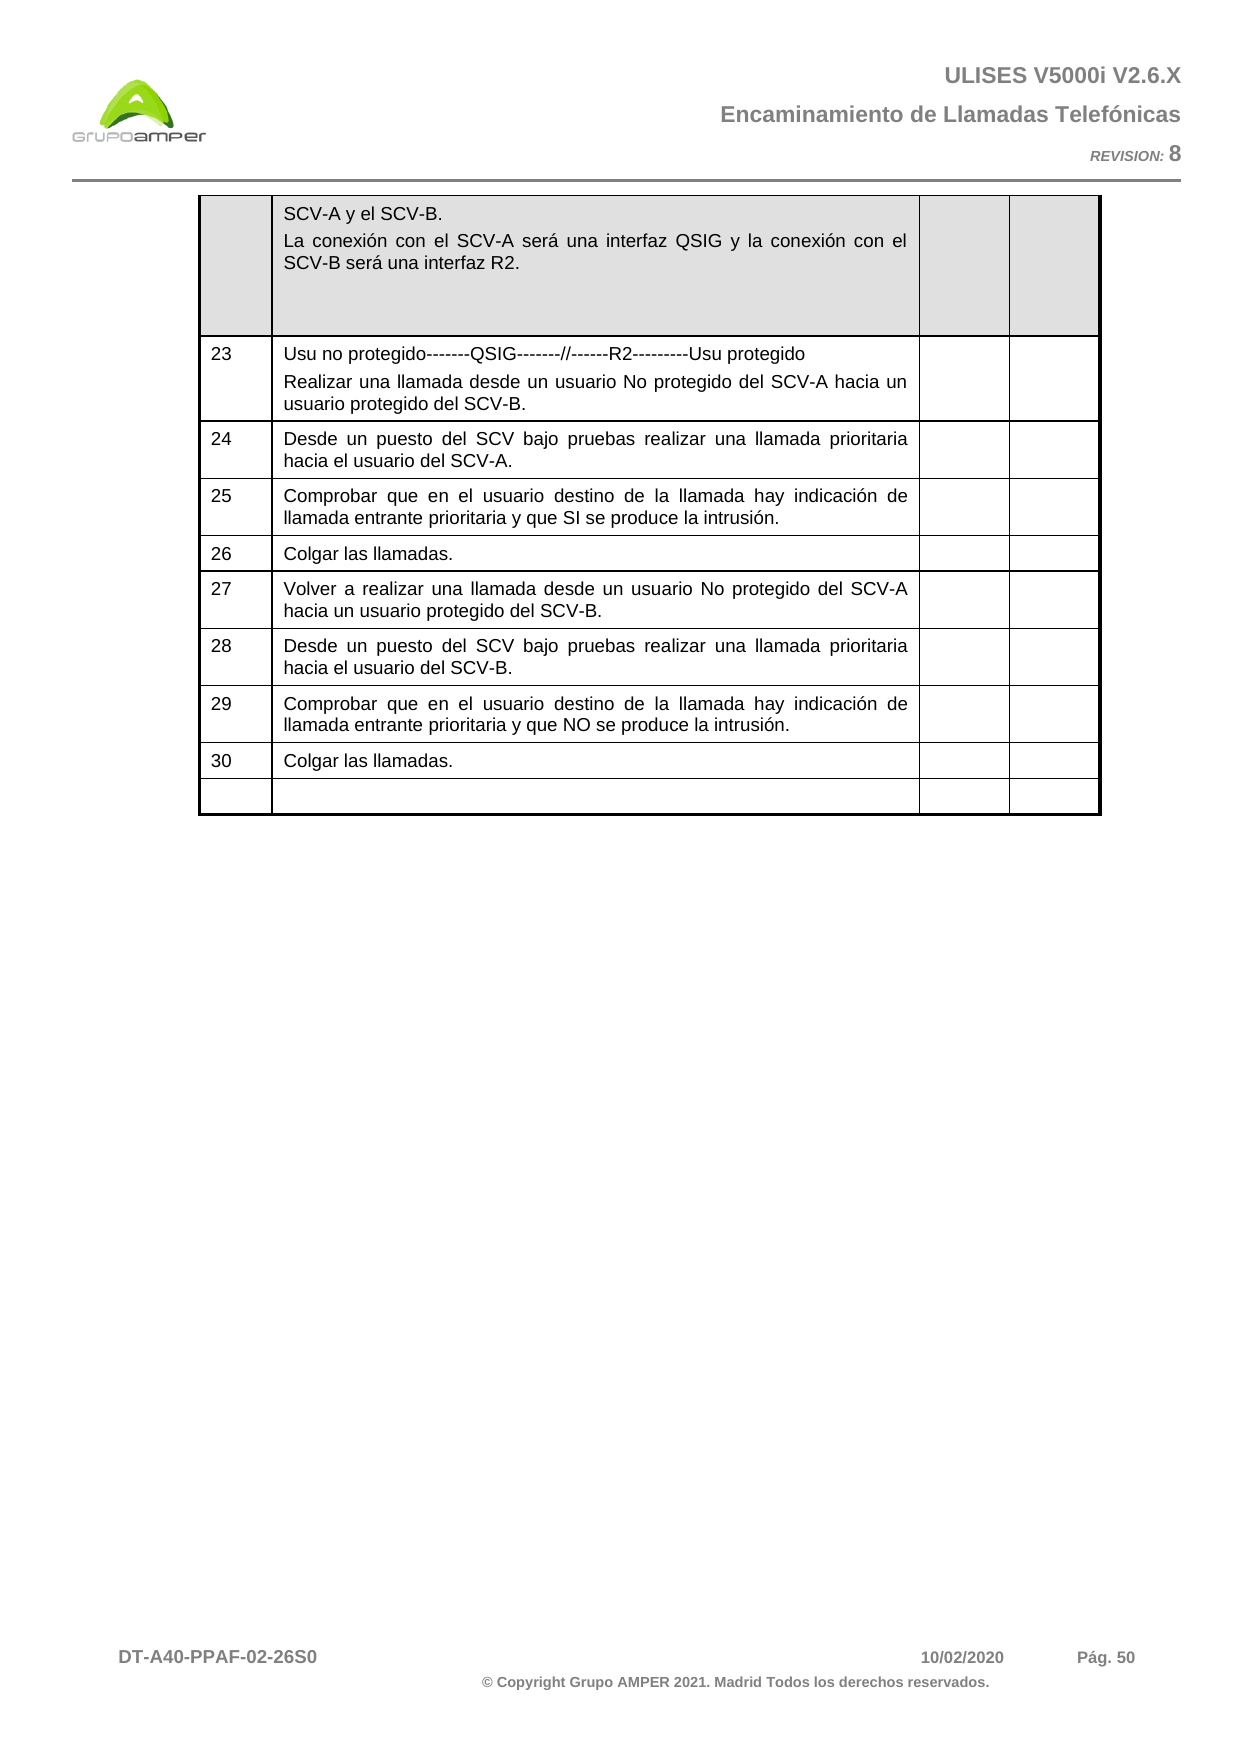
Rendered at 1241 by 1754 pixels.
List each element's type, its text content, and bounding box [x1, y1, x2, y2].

table_cell 26 [201, 536, 271, 570]
table_cell [1010, 572, 1098, 627]
table_cell 27 [201, 572, 271, 627]
table_cell [1010, 779, 1098, 813]
table_cell 28 [201, 629, 271, 684]
table_cell [920, 779, 1009, 813]
table_cell [920, 686, 1009, 742]
table_cell Desde un puesto del SCV bajo pruebas realizar una llamada prioritaria hacia el usuario del SCV-A. [273, 422, 919, 477]
table_cell [920, 572, 1009, 627]
table_cell [1010, 686, 1098, 742]
table_cell 25 [201, 479, 271, 534]
table_cell [920, 337, 1009, 420]
table_cell [1010, 536, 1098, 570]
table_cell [920, 743, 1009, 777]
table_cell Comprobar que en el usuario destino de la llamada hay indicación de llamada entrante prioritaria y que SI se produce la intrusión. [273, 479, 919, 534]
picture [68, 68, 208, 155]
table_cell [201, 779, 271, 813]
table_cell [1010, 629, 1098, 684]
table_cell [920, 422, 1009, 477]
table_cell Colgar las llamadas. [273, 536, 919, 570]
table_cell 24 [201, 422, 271, 477]
table_cell [1010, 337, 1098, 420]
table_cell 29 [201, 686, 271, 742]
table_cell Usu no protegido-------QSIG-------//------R2---------Usu protegido Realizar una llamada desde un usuario No protegido del SCV-A hacia un usuario protegido del SCV-B. [273, 337, 919, 420]
table_cell 23 [201, 337, 271, 420]
table_cell [1010, 196, 1098, 335]
table_cell [920, 629, 1009, 684]
table_cell [201, 196, 271, 335]
table_cell Desde un puesto del SCV bajo pruebas realizar una llamada prioritaria hacia el usuario del SCV-B. [273, 629, 919, 684]
table_cell Volver a realizar una llamada desde un usuario No protegido del SCV-A hacia un usuario protegido del SCV-B. [273, 572, 919, 627]
table_cell [1010, 743, 1098, 777]
table_cell [920, 479, 1009, 534]
table_cell Comprobar que en el usuario destino de la llamada hay indicación de llamada entrante prioritaria y que NO se produce la intrusión. [273, 686, 919, 742]
table_cell Colgar las llamadas. [273, 743, 919, 777]
table_cell [1010, 422, 1098, 477]
table_cell [1010, 479, 1098, 534]
table_cell [920, 196, 1009, 335]
table_cell 30 [201, 743, 271, 777]
table_cell [920, 536, 1009, 570]
table_cell [273, 779, 919, 813]
